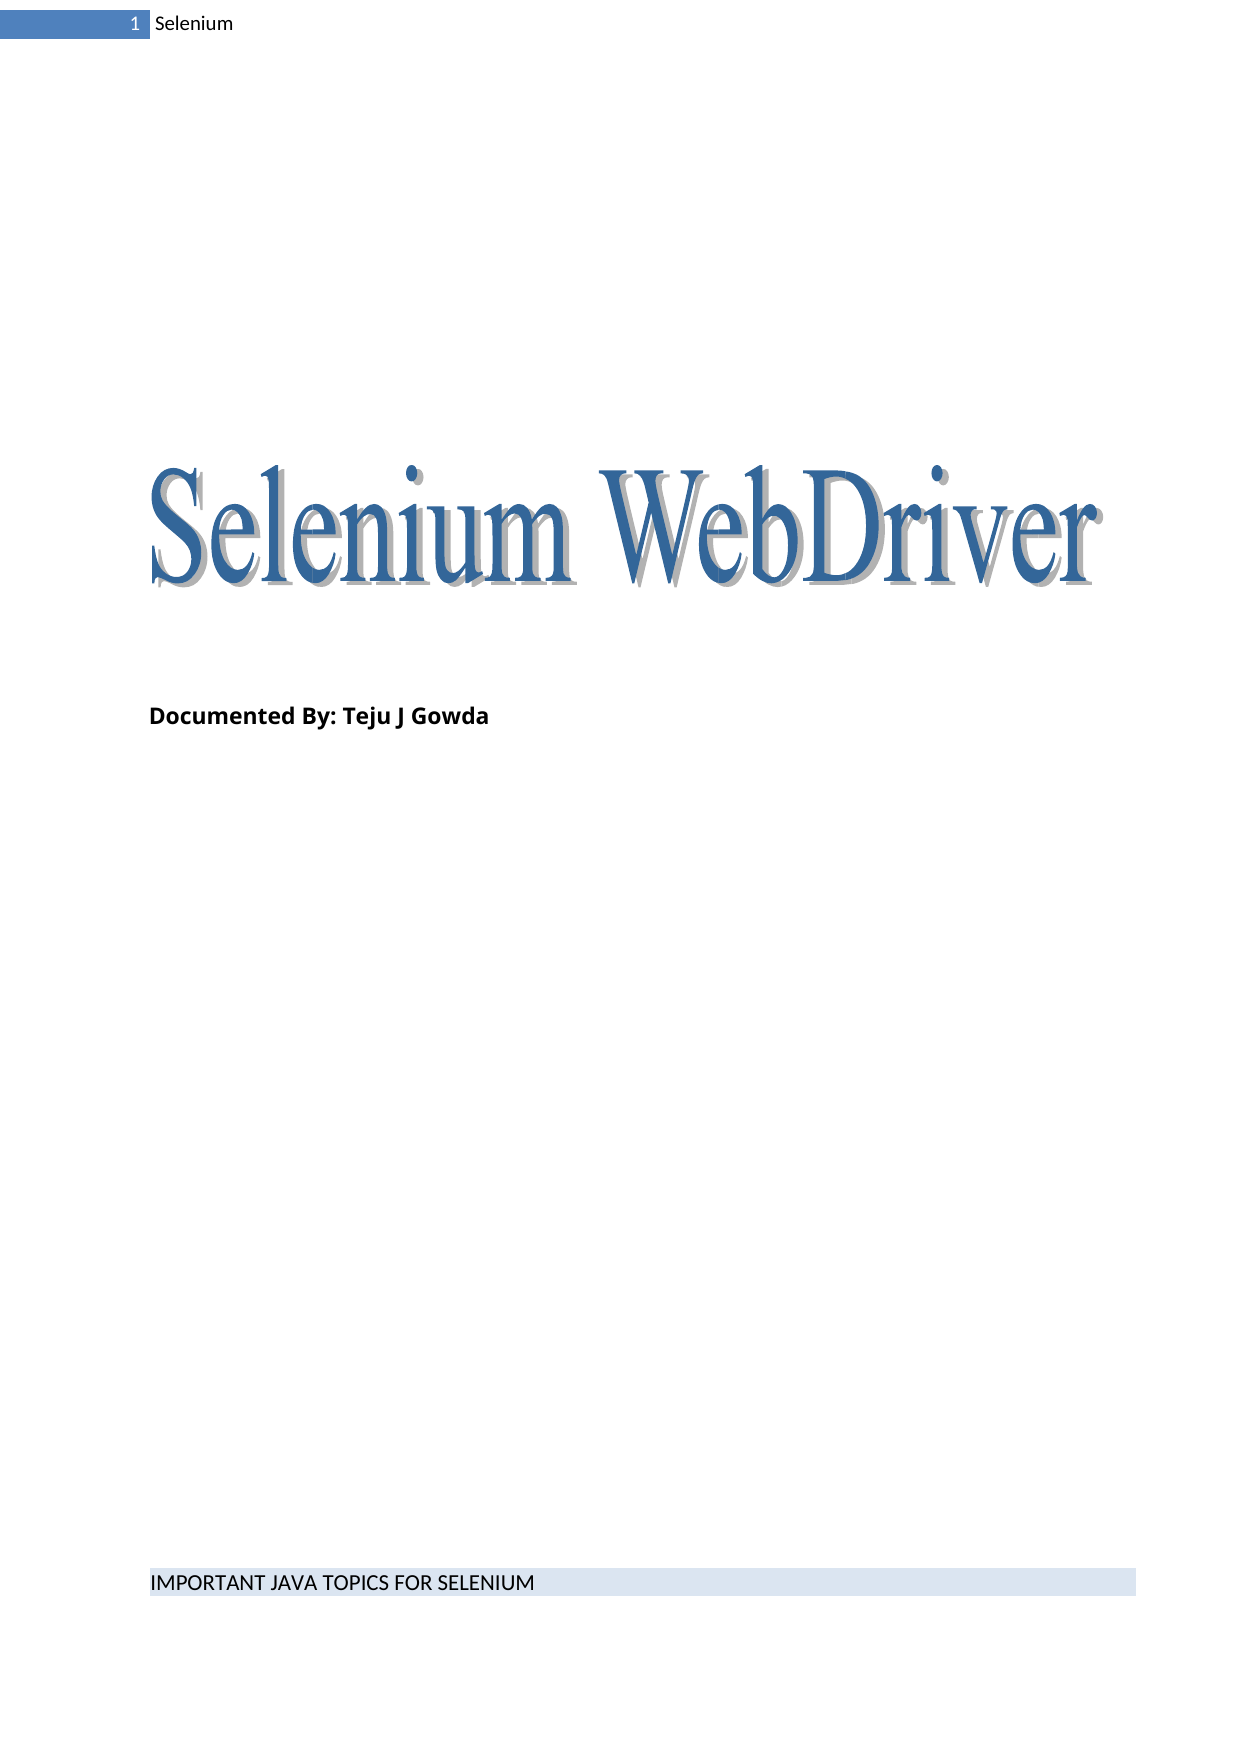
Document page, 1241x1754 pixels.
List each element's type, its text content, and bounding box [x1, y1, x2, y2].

text Documented By: Teju J Gowda [148, 700, 724, 731]
text IMPORTANT JAVA TOPICS FOR SELENIUM [150, 1568, 1136, 1596]
